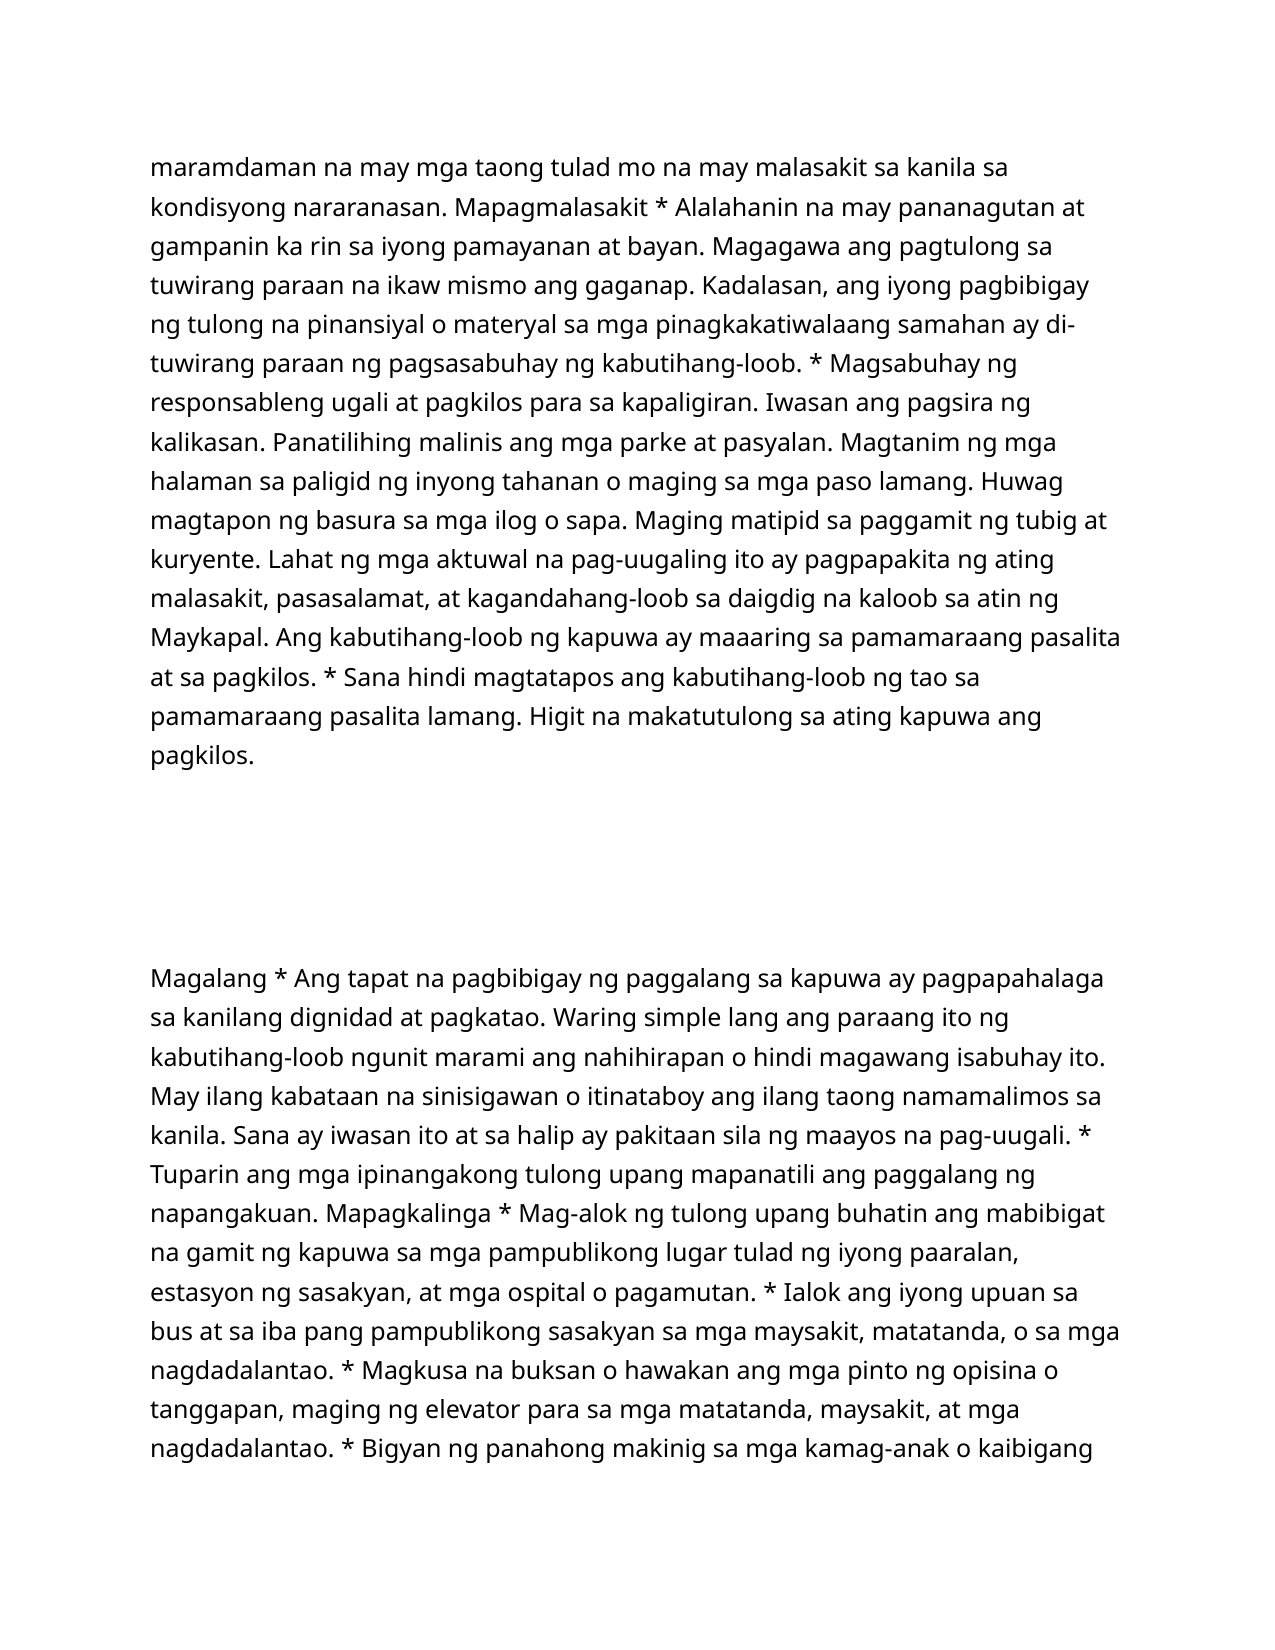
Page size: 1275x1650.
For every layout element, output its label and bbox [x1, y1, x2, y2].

text [150, 961, 1125, 1465]
text [150, 150, 1125, 772]
